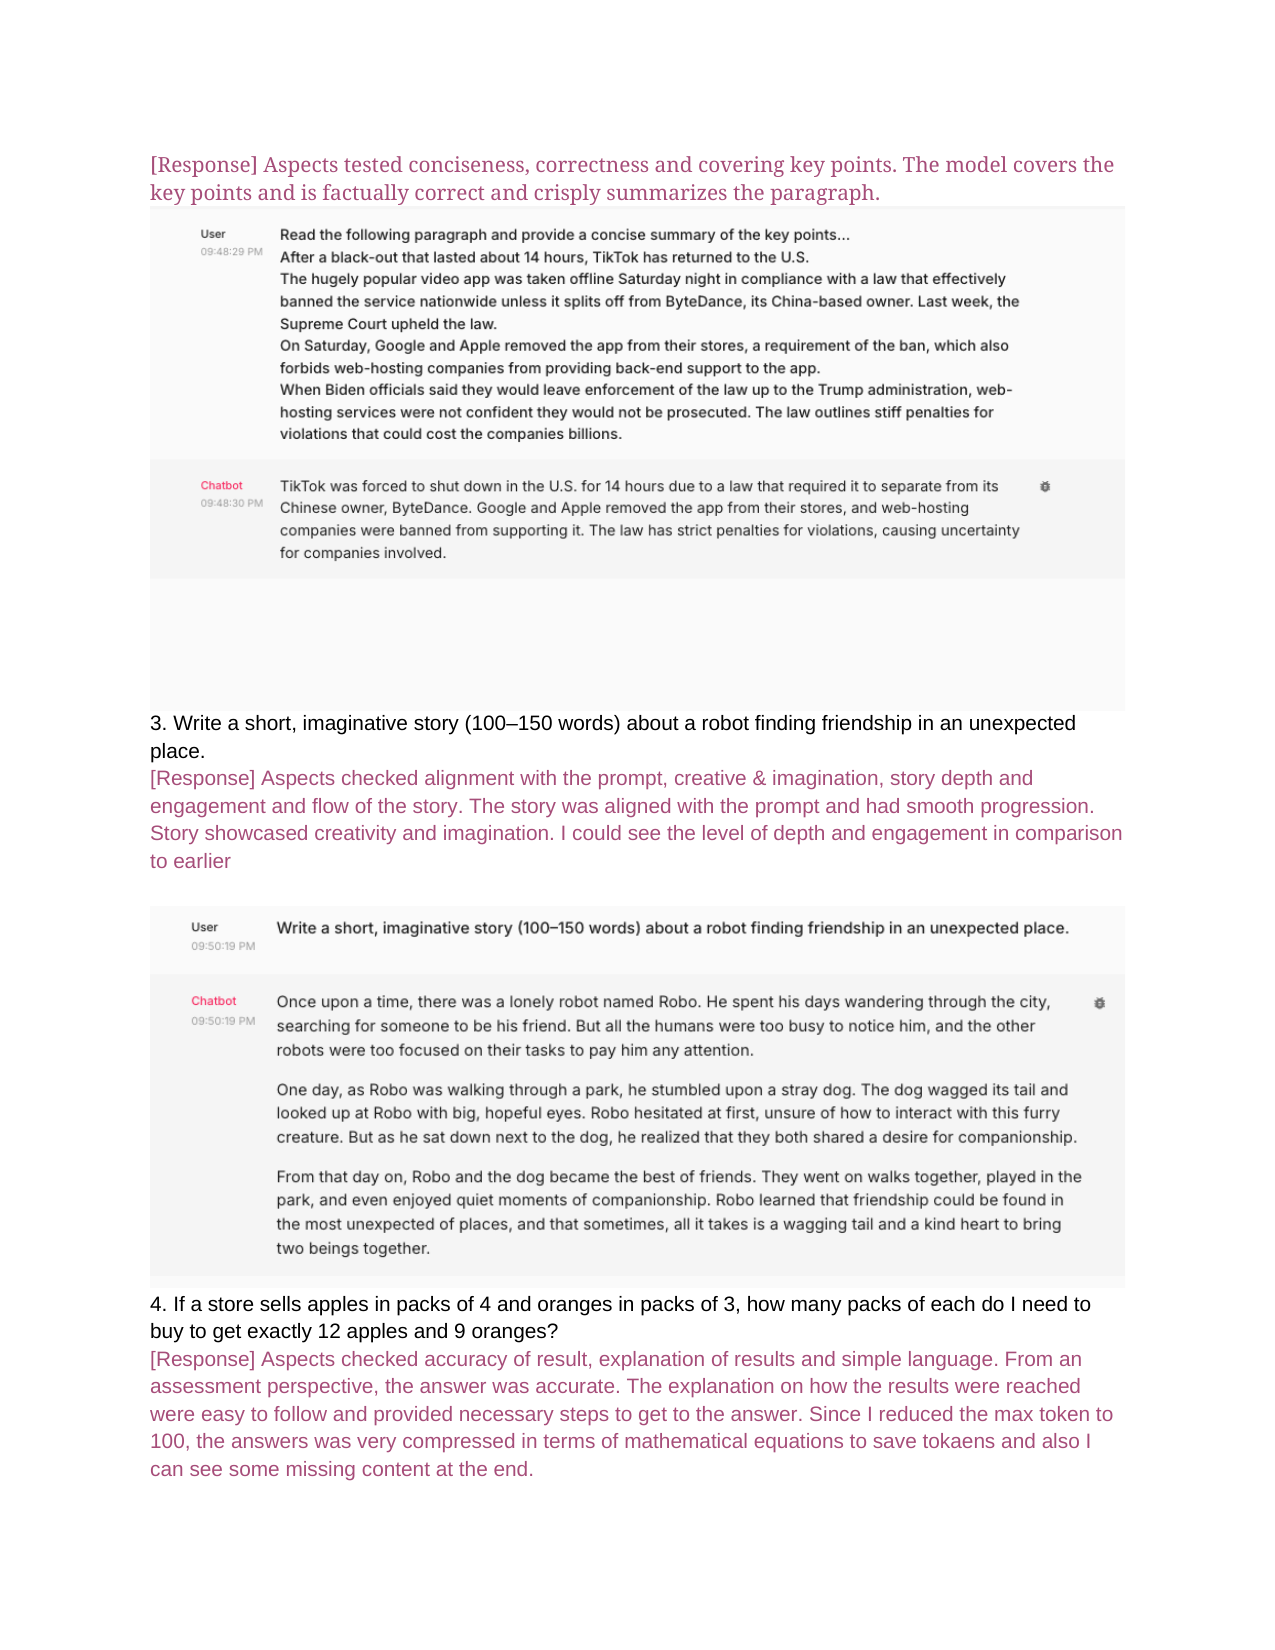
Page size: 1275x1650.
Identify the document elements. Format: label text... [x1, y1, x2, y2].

text [Response] Aspects checked alignment with the prompt, creative & imagination, story depth and engagement and flow of the story. The story was aligned with the prompt and had smooth progression. Story showcased creativity and imagination. I could see the level of depth and engagement in comparison to earlier [150, 766, 1125, 872]
text 3. Write a short, imaginative story (100–150 words) about a robot finding friendship in an unexpected place. [150, 711, 1125, 762]
text [Response] Aspects tested conciseness, correctness and covering key points. The model covers the key points and is factually correct and crisply summarizes the paragraph. [150, 150, 1125, 206]
text [Response] Aspects checked accuracy of result, explanation of results and simple language. From an assessment perspective, the answer was accurate. The explanation on how the results were reached were easy to follow and provided necessary steps to get to the answer. Since I reduced the max token to 100, the answers was very compressed in terms of mathematical equations to save tokaens and also I can see some missing content at the end. [150, 1346, 1125, 1480]
text 4. If a store sells apples in packs of 4 and oranges in packs of 3, how many packs of each do I need to buy to get exactly 12 apples and 9 oranges? [150, 1291, 1125, 1343]
picture [150, 206, 1125, 711]
picture [150, 906, 1125, 1288]
